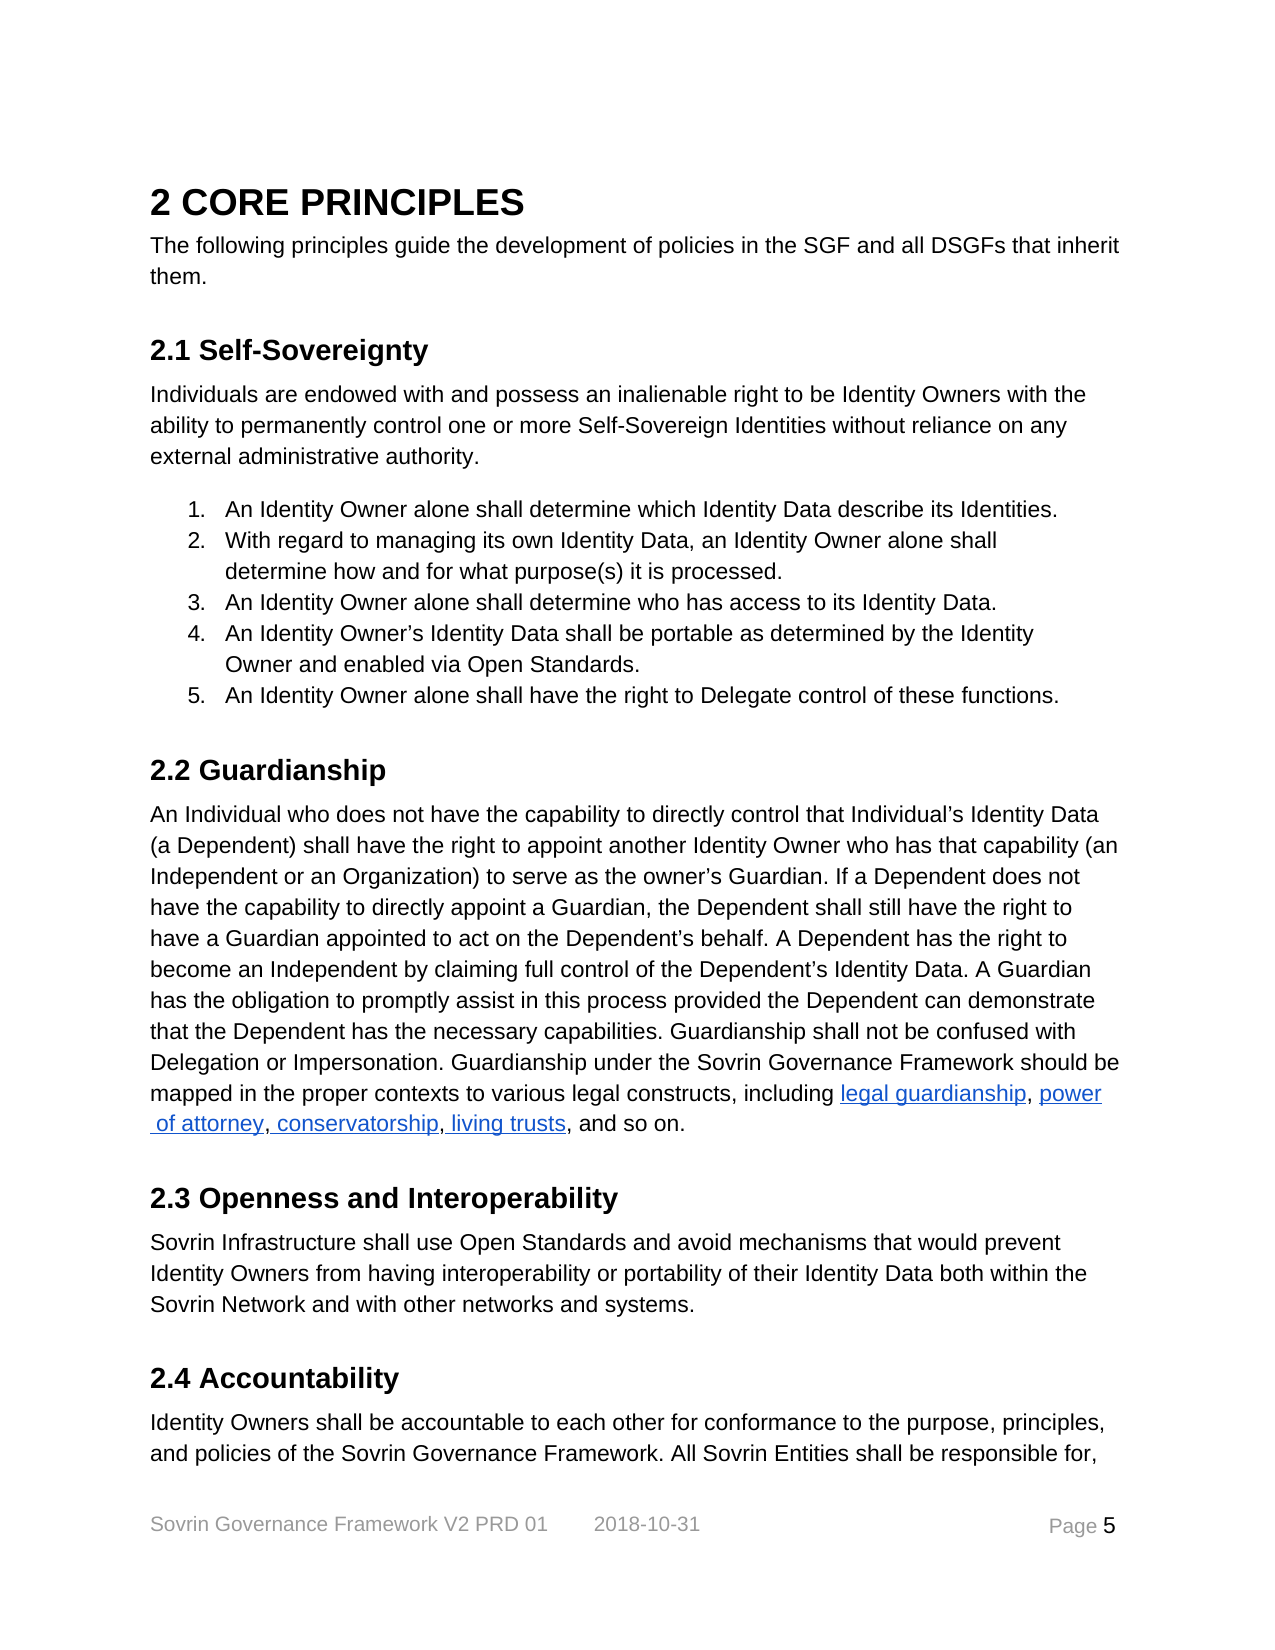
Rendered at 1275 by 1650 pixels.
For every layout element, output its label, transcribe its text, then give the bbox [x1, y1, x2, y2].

text Individuals are endowed with and possess an inalienable right to be Identity Owners with the ability to permanently control one or more Self-Sovereign Identities without reliance on any external administrative authority. [150, 381, 1137, 469]
list With regard to managing its own Identity Data, an Identity Owner alone shall determine how and for what purpose(s) it is processed. [187, 527, 1105, 584]
list An Identity Owner alone shall determine which Identity Data describe its Identities. [187, 496, 1137, 522]
text The following principles guide the development of policies in the SGF and all DSGFs that inherit them. [150, 232, 1137, 289]
list An Identity Owner alone shall have the right to Delegate control of these functions. [187, 682, 1137, 708]
list An Identity Owner alone shall determine who has access to its Identity Data. [187, 589, 1137, 615]
text of attorney, conservatorship, living trusts, and so on. [150, 1111, 1137, 1136]
list An Identity Owner’s Identity Data shall be portable as determined by the Identity Owner and enabled via Open Standards. [187, 620, 1107, 677]
subtitle Accountability [150, 1361, 1137, 1395]
subtitle Self-Sovereignty [150, 333, 1137, 367]
text An Individual who does not have the capability to directly control that Individual’s Identity Data (a Dependent) shall have the right to appoint another Identity Owner who has that capability (an Independent or an Organization) to serve as the owner’s Guardian. If a Dependent does not have the capability to directly appoint a Guardian, the Dependent shall still have the right to have a Guardian appointed to act on the Dependent’s behalf. A Dependent has the right to become an Independent by claiming full control of the Dependent’s Identity Data. A Guardian has the obligation to promptly assist in this process provided the Dependent can demonstrate that the Dependent has the necessary capabilities. Guardianship shall not be confused with Delegation or Impersonation. Guardianship under the Sovrin Governance Framework should be mapped in the proper contexts to various legal constructs, including legal guardianship, power [150, 801, 1119, 1106]
subtitle Guardianship [150, 753, 1137, 786]
subtitle Openness and Interoperability [150, 1181, 1137, 1214]
subtitle CORE PRINCIPLES [150, 180, 1137, 223]
text Sovrin Infrastructure shall use Open Standards and avoid mechanisms that would prevent Identity Owners from having interoperability or portability of their Identity Data both within the Sovrin Network and with other networks and systems. [150, 1229, 1125, 1317]
text Identity Owners shall be accountable to each other for conformance to the purpose, principles, and policies of the Sovrin Governance Framework. All Sovrin Entities shall be responsible for, [150, 1409, 1137, 1467]
